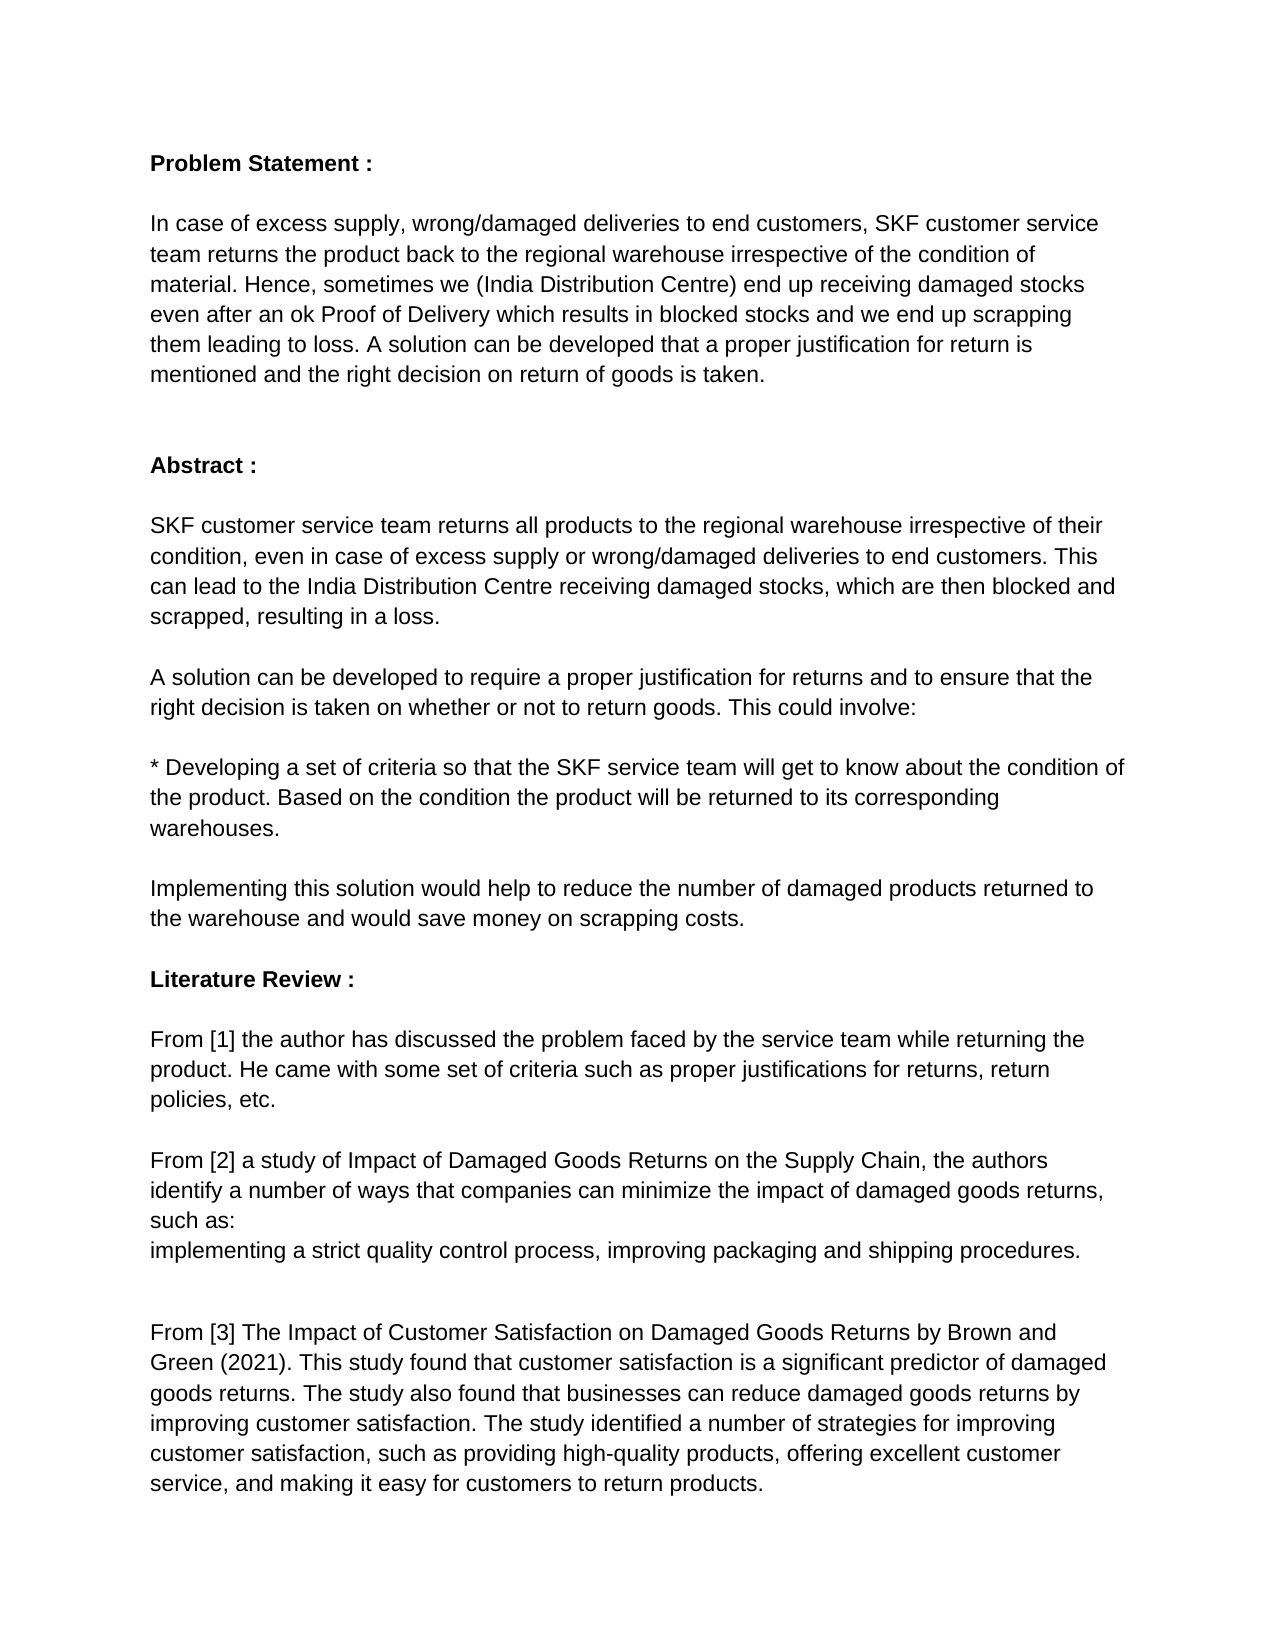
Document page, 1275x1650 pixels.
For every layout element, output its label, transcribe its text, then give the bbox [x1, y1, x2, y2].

text SKF customer service team returns all products to the regional warehouse irrespective of their condition, even in case of excess supply or wrong/damaged deliveries to end customers. This can lead to the India Distribution Centre receiving damaged stocks, which are then blocked and scrapped, resulting in a loss. [150, 512, 1125, 629]
text From [1] the author has discussed the problem faced by the service team while returning the product. He came with some set of criteria such as proper justifications for returns, return policies, etc. [150, 1026, 1125, 1113]
text A solution can be developed to require a proper justification for returns and to ensure that the right decision is taken on whether or not to return goods. This could involve: [150, 663, 1125, 720]
text * Developing a set of criteria so that the SKF service team will get to know about the condition of the product. Based on the condition the product will be returned to its corresponding warehouses. [150, 754, 1125, 841]
text Abstract : [150, 452, 1125, 478]
text From [2] a study of Impact of Damaged Goods Returns on the Supply Chain, the authors identify a number of ways that companies can minimize the impact of damaged goods returns, such as: [150, 1147, 1125, 1234]
text In case of excess supply, wrong/damaged deliveries to end customers, SKF customer service team returns the product back to the regional warehouse irrespective of the condition of material. Hence, sometimes we (India Distribution Centre) end up receiving damaged stocks even after an ok Proof of Delivery which results in blocked stocks and we end up scrapping them leading to loss. A solution can be developed that a proper justification for return is mentioned and the right decision on return of goods is taken. [150, 210, 1125, 388]
text Literature Review : [150, 966, 1125, 992]
text implementing a strict quality control process, improving packaging and shipping procedures. [150, 1237, 1125, 1264]
text From [3] The Impact of Customer Satisfaction on Damaged Goods Returns by Brown and Green (2021). This study found that customer satisfaction is a significant predictor of damaged goods returns. The study also found that businesses can reduce damaged goods returns by improving customer satisfaction. The study identified a number of strategies for improving customer satisfaction, such as providing high-quality products, offering excellent customer service, and making it easy for customers to return products. [150, 1319, 1125, 1496]
text Problem Statement : [150, 150, 1125, 176]
text Implementing this solution would help to reduce the number of damaged products returned to the warehouse and would save money on scrapping costs. [150, 875, 1125, 932]
